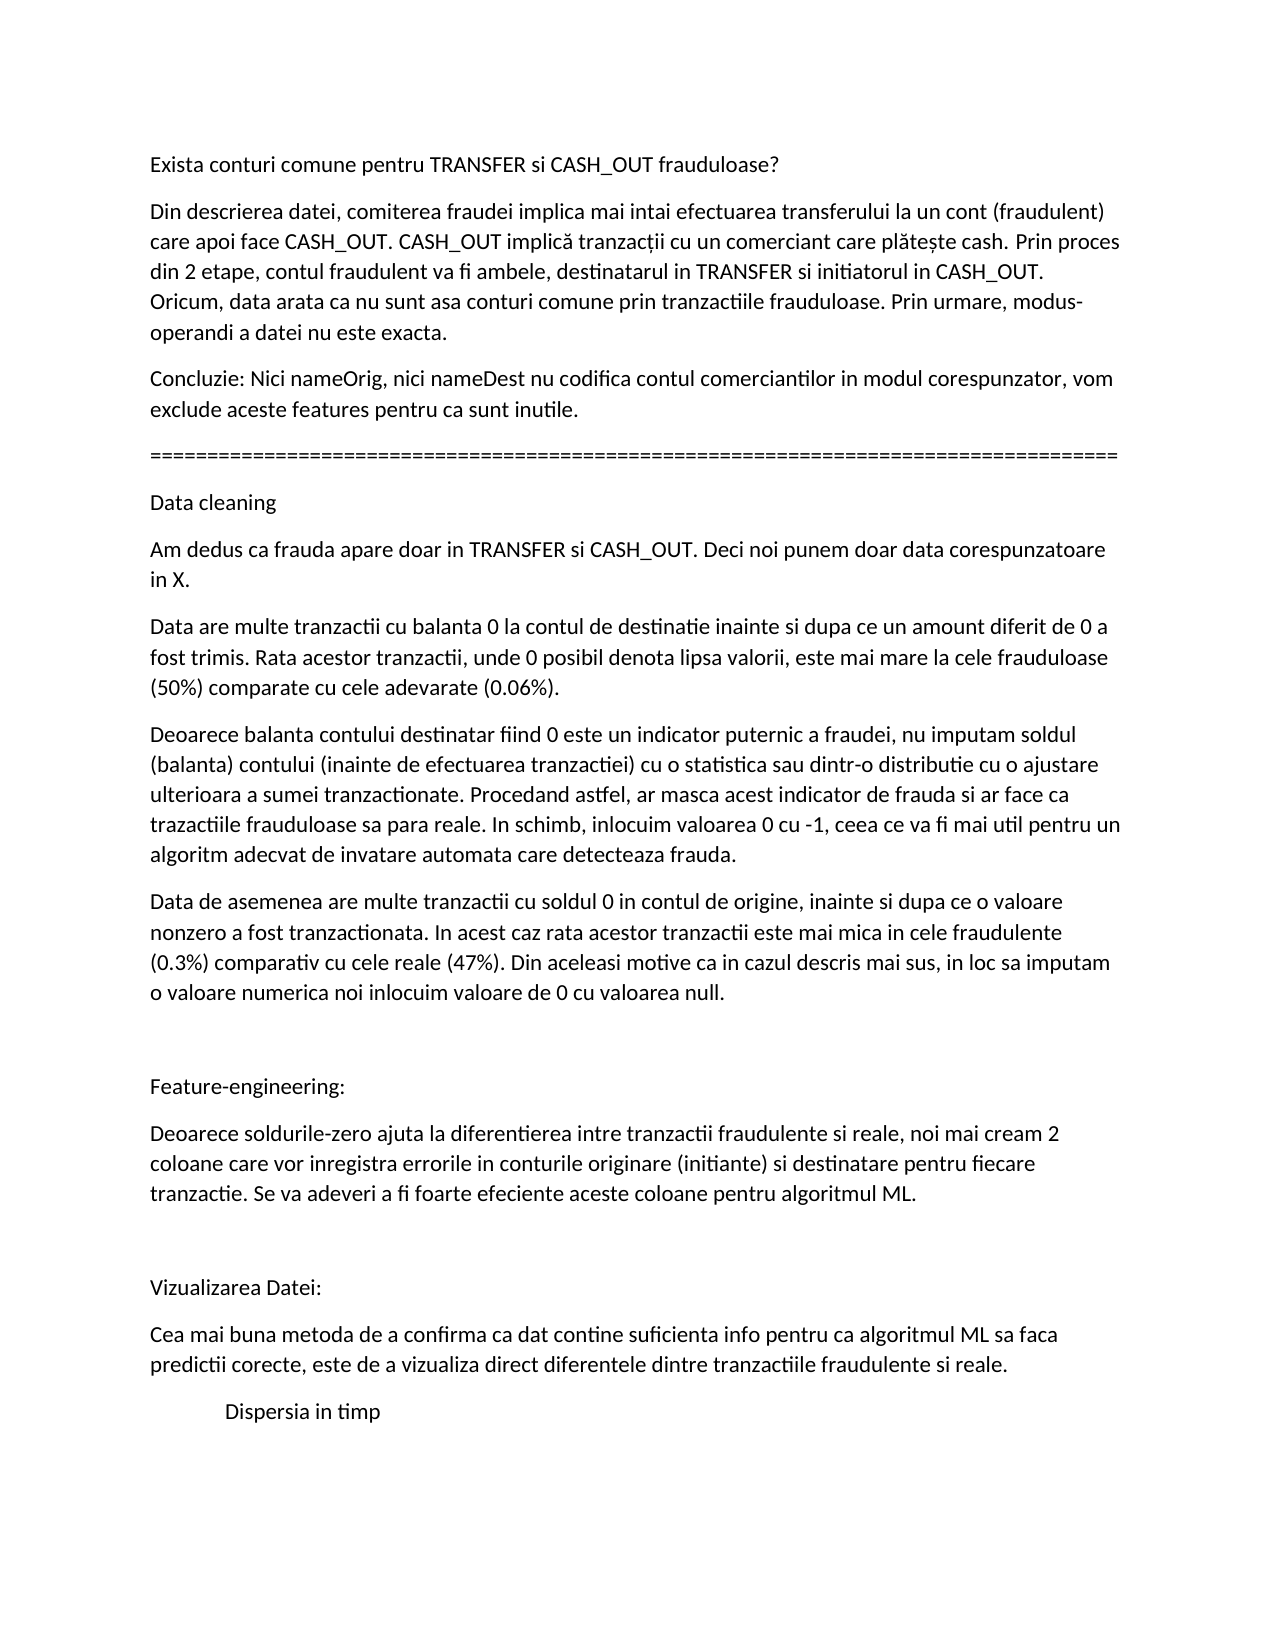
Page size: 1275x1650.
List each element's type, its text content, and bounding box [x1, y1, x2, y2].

text Din descrierea datei, comiterea fraudei implica mai intai efectuarea transferului la un cont (fraudulent) care apoi face CASH_OUT. CASH_OUT implică tranzacții cu un comerciant care plătește cash. Prin proces din 2 etape, contul fraudulent va fi ambele, destinatarul in TRANSFER si initiatorul in CASH_OUT. Oricum, data arata ca nu sunt asa conturi comune prin tranzactiile frauduloase. Prin urmare, modus-operandi a datei nu este exacta. [150, 197, 1125, 346]
text Deoarece soldurile-zero ajuta la diferentierea intre tranzactii fraudulente si reale, noi mai cream 2 coloane care vor inregistra errorile in conturile originare (initiante) si destinatare pentru fiecare tranzactie. Se va adeveri a fi foarte efeciente aceste coloane pentru algoritmul ML. [150, 1119, 1125, 1207]
text Data de asemenea are multe tranzactii cu soldul 0 in contul de origine, inainte si dupa ce o valoare nonzero a fost tranzactionata. In acest caz rata acestor tranzactii este mai mica in cele fraudulente (0.3%) comparativ cu cele reale (47%). Din aceleasi motive ca in cazul descris mai sus, in loc sa imputam o valoare numerica noi inlocuim valoare de 0 cu valoarea null. [150, 887, 1125, 1006]
text Am dedus ca frauda apare doar in TRANSFER si CASH_OUT. Deci noi punem doar data corespunzatoare in X. [150, 535, 1125, 594]
text Vizualizarea Datei: [150, 1273, 1125, 1301]
text Cea mai buna metoda de a confirma ca dat contine suficienta info pentru ca algoritmul ML sa faca predictii corecte, este de a vizualiza direct diferentele dintre tranzactiile fraudulente si reale. [150, 1320, 1125, 1378]
text Dispersia in timp [150, 1397, 1125, 1425]
text Exista conturi comune pentru TRANSFER si CASH_OUT frauduloase? [150, 150, 1125, 178]
text Feature-engineering: [150, 1072, 1125, 1100]
text Deoarece balanta contului destinatar fiind 0 este un indicator puternic a fraudei, nu imputam soldul (balanta) contului (inainte de efectuarea tranzactiei) cu o statistica sau dintr-o distributie cu o ajustare ulterioara a sumei tranzactionate. Procedand astfel, ar masca acest indicator de frauda si ar face ca trazactiile frauduloase sa para reale. In schimb, inlocuim valoarea 0 cu -1, ceea ce va fi mai util pentru un algoritm adecvat de invatare automata care detecteaza frauda. [150, 720, 1125, 869]
text Data are multe tranzactii cu balanta 0 la contul de destinatie inainte si dupa ce un amount diferit de 0 a fost trimis. Rata acestor tranzactii, unde 0 posibil denota lipsa valorii, este mai mare la cele frauduloase (50%) comparate cu cele adevarate (0.06%). [150, 612, 1125, 701]
text Data cleaning [150, 488, 1125, 517]
text Concluzie: Nici nameOrig, nici nameDest nu codifica contul comerciantilor in modul corespunzator, vom exclude aceste features pentru ca sunt inutile. [150, 364, 1125, 423]
text ===================================================================================== [150, 442, 1125, 470]
